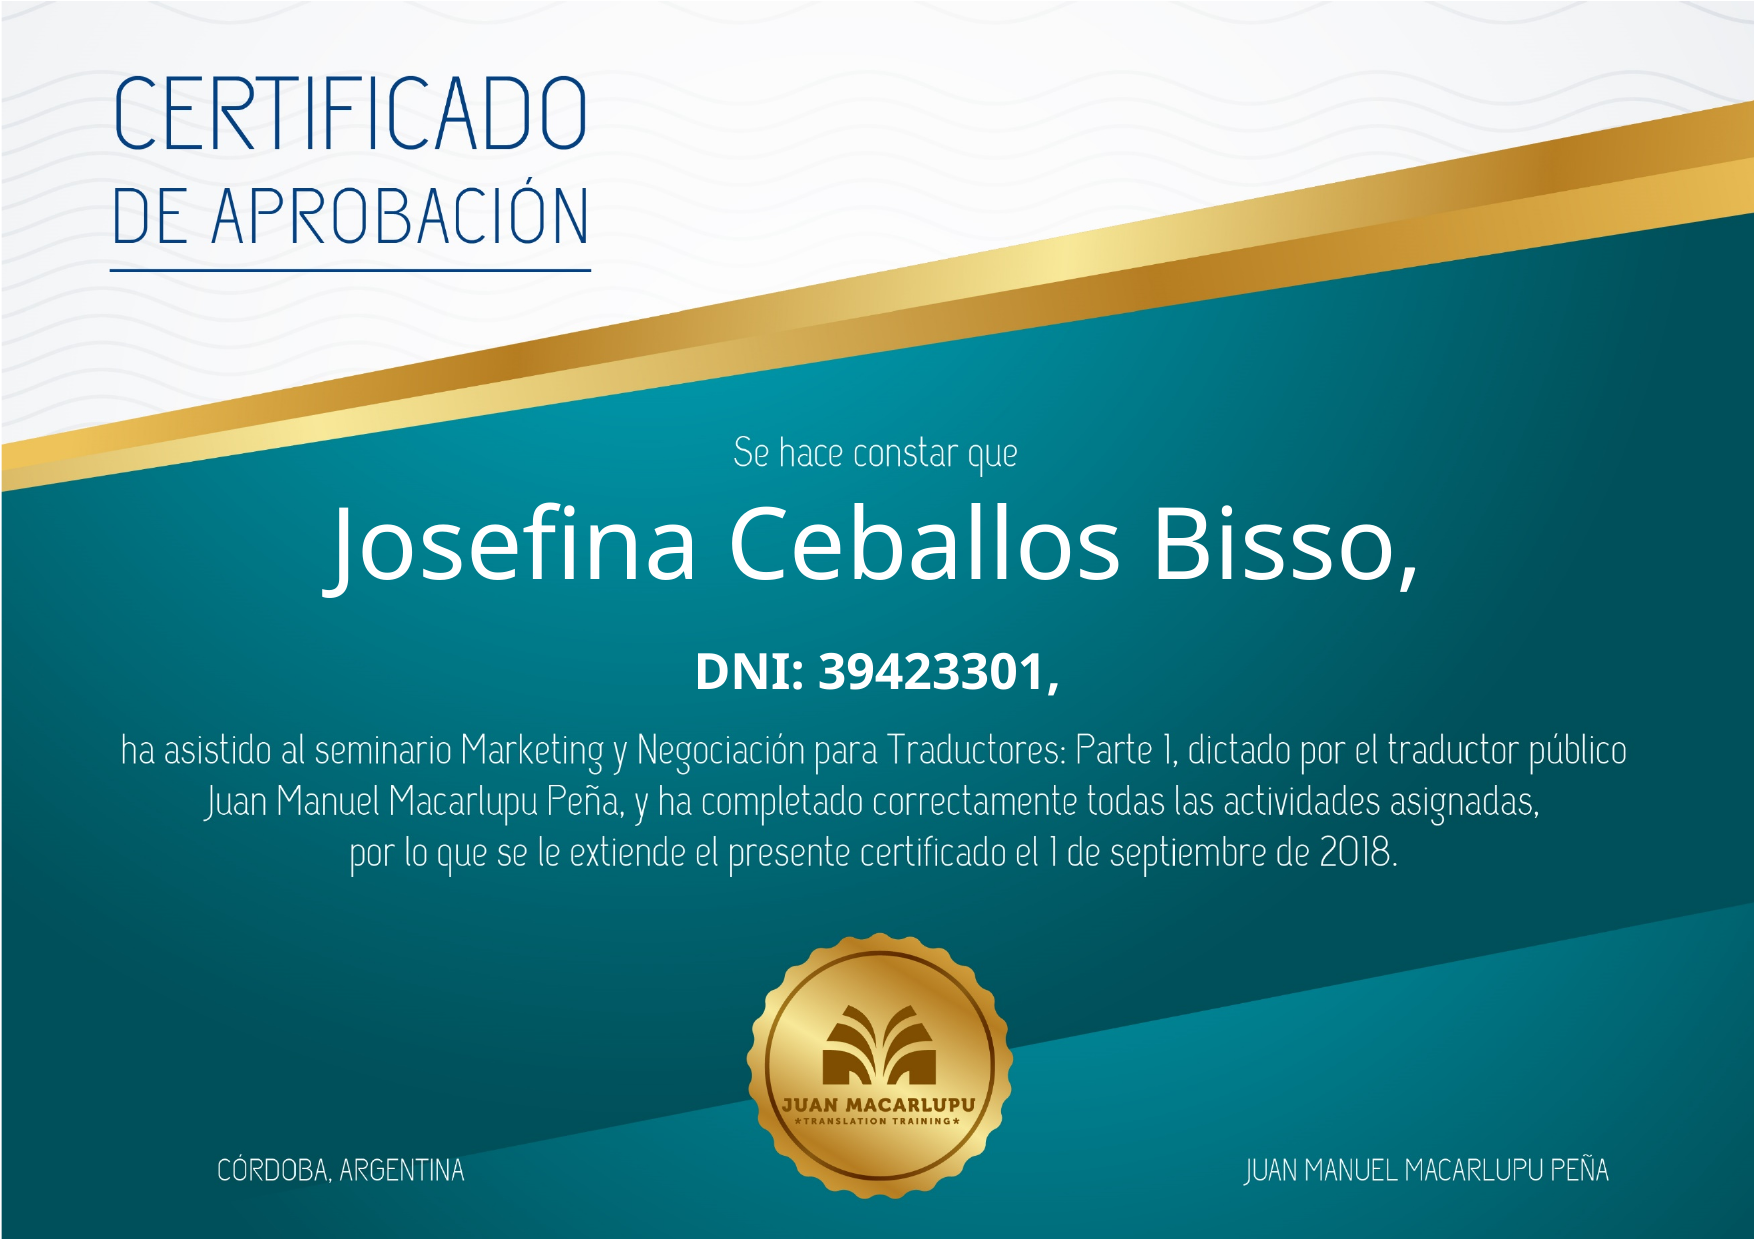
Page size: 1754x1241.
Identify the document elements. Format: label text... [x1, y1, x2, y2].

text DNI: 39423301, [148, 636, 1606, 704]
picture [1, 1, 1754, 1239]
text Josefina Ceballos Bisso, [148, 473, 1606, 609]
